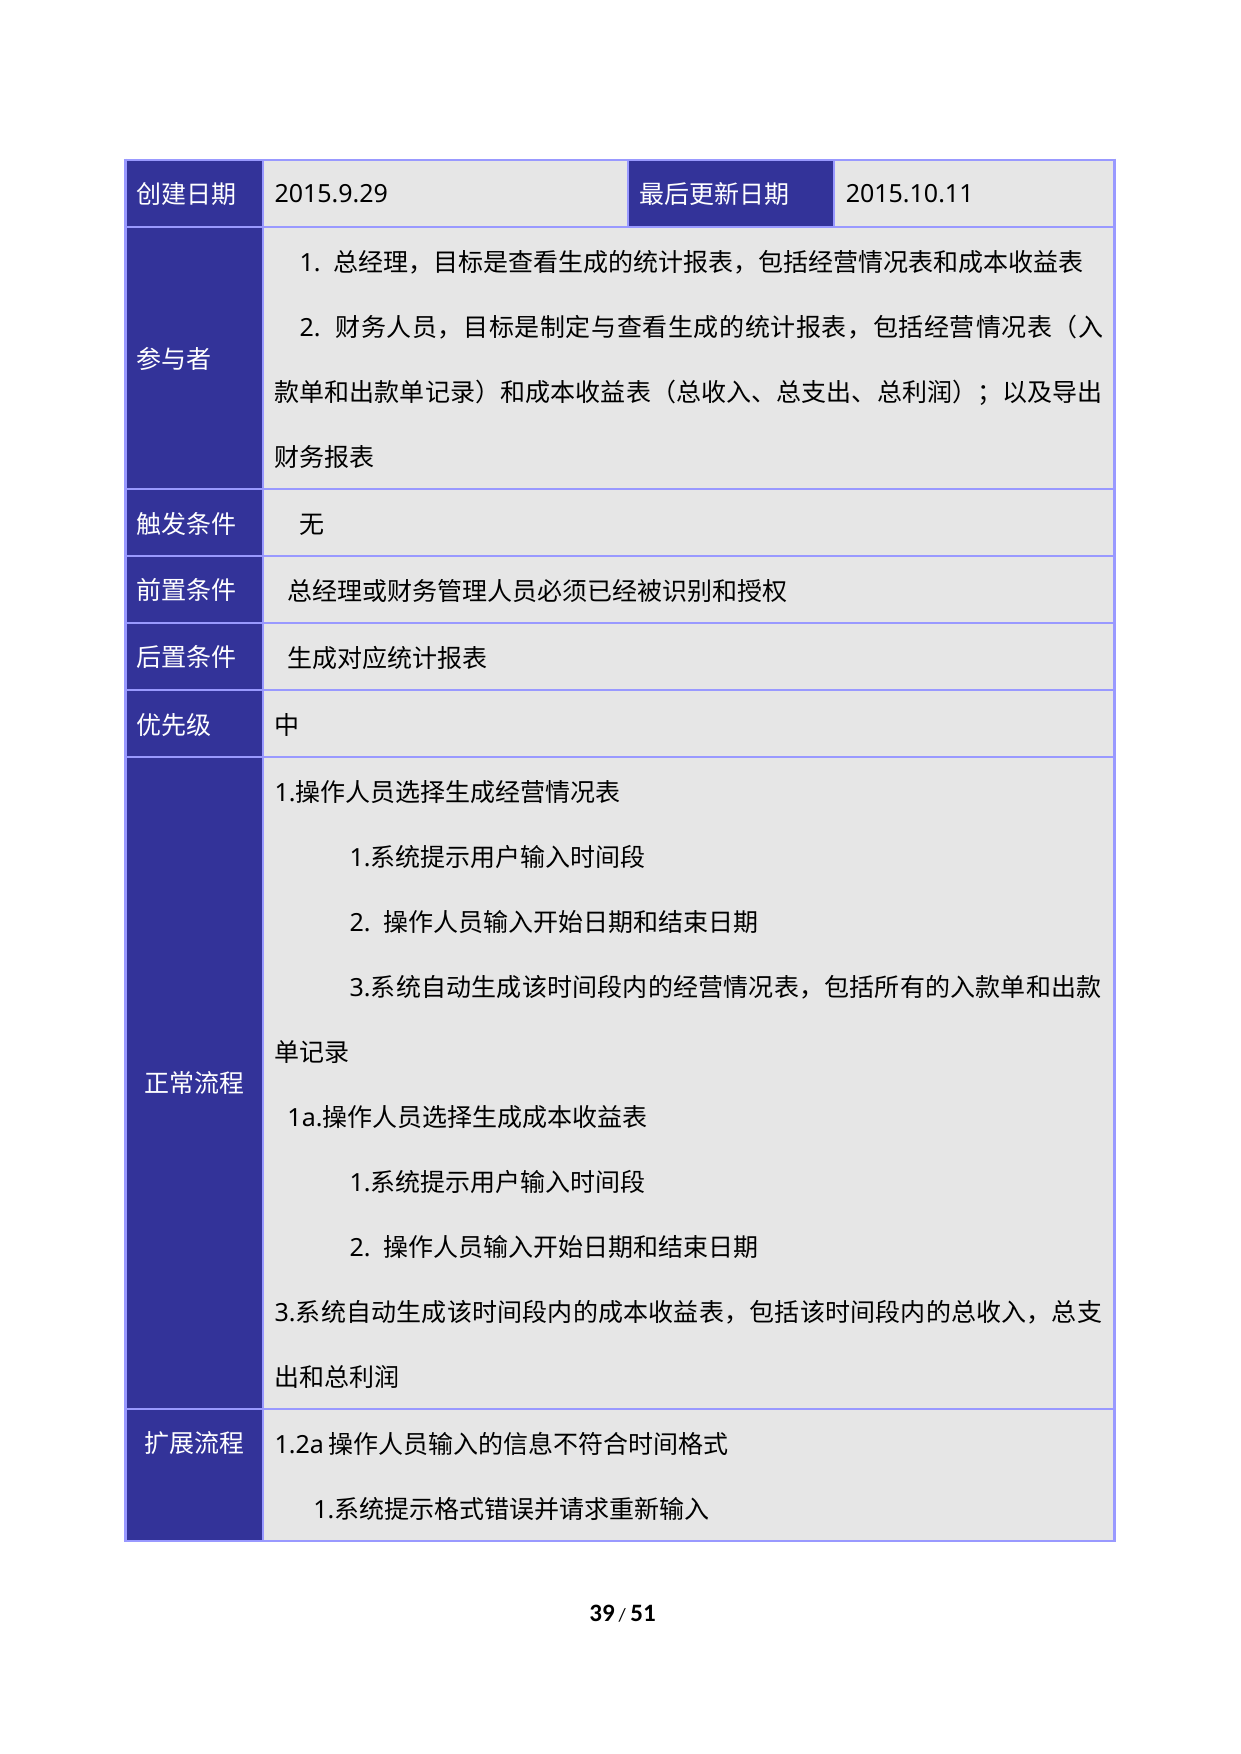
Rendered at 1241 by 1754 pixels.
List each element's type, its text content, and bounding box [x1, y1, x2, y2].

table_cell 无 [264, 490, 1113, 555]
table_cell 总经理或财务管理人员必须已经被识别和授权 [264, 557, 1113, 622]
table_cell 正常流程 [127, 758, 262, 1408]
table_cell 后置条件 [127, 624, 262, 689]
table_cell 1. 总经理，目标是查看生成的统计报表，包括经营情况表和成本收益表 2. 财务人员，目标是制定与查看生成的统计报表，包括经营情况表（入款单和出款单记录）和成本收益表（总收入、总支出、总利润）；以及导出财务报表 [264, 228, 1113, 488]
table_cell 扩展流程 [127, 1410, 262, 1540]
table_cell 创建日期 [127, 161, 262, 226]
table_cell 最后更新日期 [629, 161, 833, 226]
table_cell 中 [264, 691, 1113, 756]
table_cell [264, 1410, 1113, 1540]
table_cell 2015.9.29 [264, 161, 627, 226]
table_cell 参与者 [127, 228, 262, 488]
table_cell 2015.10.11 [835, 161, 1113, 226]
table_cell 触发条件 [127, 490, 262, 555]
table_cell 生成对应统计报表 [264, 624, 1113, 689]
table_cell 1.操作人员选择生成经营情况表 1.系统提示用户输入时间段 2. 操作人员输入开始日期和结束日期 3.系统自动生成该时间段内的经营情况表，包括所有的入款单和出款单记录 1a.操作人员选择生成成本收益表 1.系统提示用户输入时间段 2. 操作人员输入开始日期和结束日期 3.系统自动生成该时间段内的成本收益表，包括该时间段内的总收入，总支出和总利润 [264, 758, 1113, 1408]
table_cell 前置条件 [127, 557, 262, 622]
table_cell 优先级 [127, 691, 262, 756]
